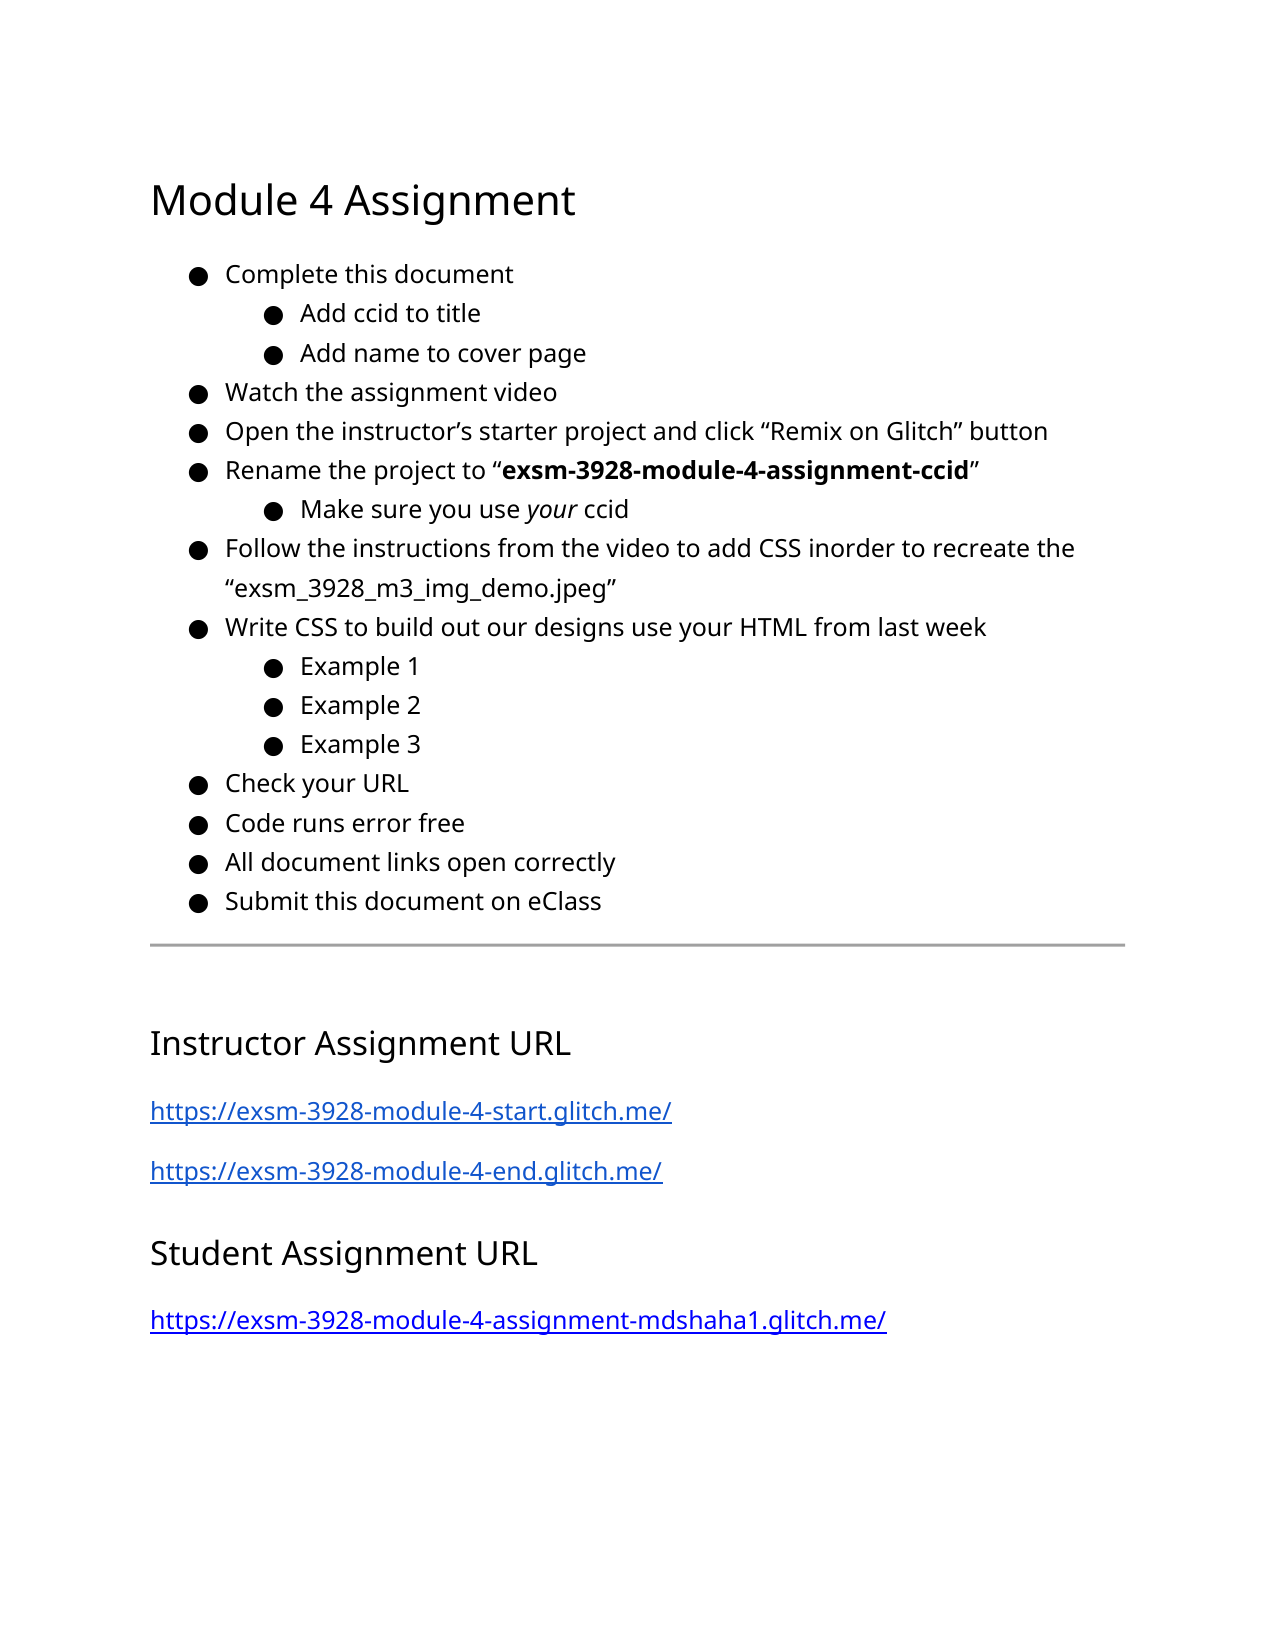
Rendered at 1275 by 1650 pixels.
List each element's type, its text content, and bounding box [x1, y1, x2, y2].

list Example 1 [262, 648, 1125, 683]
list Check your URL [187, 766, 1125, 800]
list All document links open correctly [187, 844, 1125, 878]
list Add ccid to title [262, 296, 1125, 330]
subtitle Student Assignment URL [150, 1230, 1125, 1275]
list Complete this document [187, 257, 1125, 291]
list Write CSS to build out our designs use your HTML from last week [187, 609, 1125, 643]
subtitle Module 4 Assignment [150, 171, 1125, 228]
list Add name to cover page [262, 335, 1125, 369]
text https://exsm-3928-module-4-end.glitch.me/ [150, 1153, 1125, 1187]
list Open the instructor’s starter project and click “Remix on Glitch” button [187, 413, 1125, 448]
list Rename the project to “exsm-3928-module-4-assignment-ccid” [187, 453, 1125, 487]
text https://exsm-3928-module-4-assignment-mdshaha1.glitch.me/ [150, 1303, 1125, 1337]
list Make sure you use your ccid [262, 492, 1125, 526]
list Code runs error free [187, 805, 1125, 839]
list Example 2 [262, 688, 1125, 722]
text https://exsm-3928-module-4-start.glitch.me/ [150, 1093, 1125, 1127]
list Watch the assignment video [187, 374, 1125, 408]
list Example 3 [262, 727, 1125, 761]
subtitle Instructor Assignment URL [150, 1020, 1125, 1066]
list Submit this document on eClass [187, 883, 1125, 918]
list Follow the instructions from the video to add CSS inorder to recreate the “exsm_3928_m3_img_demo.jpeg” [187, 531, 1125, 604]
